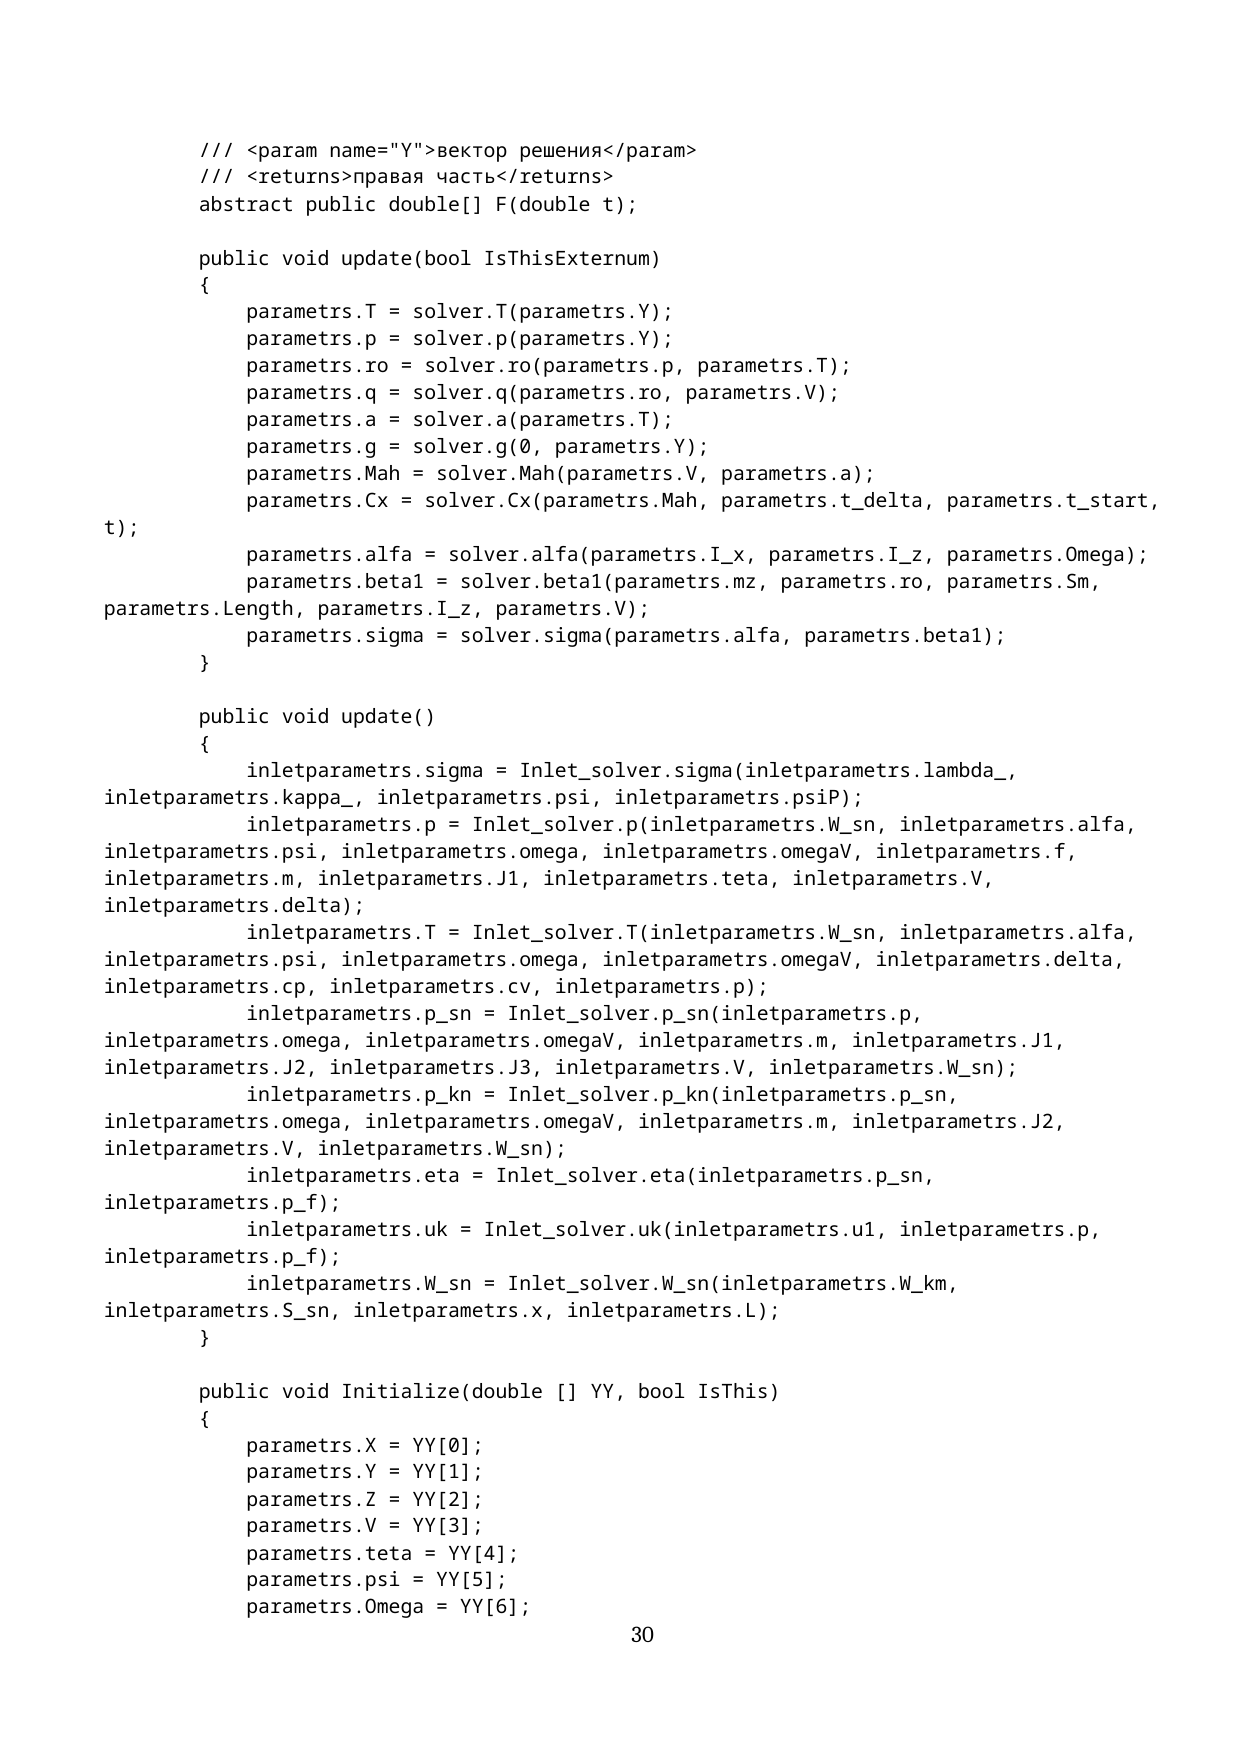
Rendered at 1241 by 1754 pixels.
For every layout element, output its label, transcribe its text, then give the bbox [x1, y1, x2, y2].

text } [103, 1323, 1181, 1350]
text inletparametrs.p = Inlet_solver.p(inletparametrs.W_sn, inletparametrs.alfa, inletparametrs.psi, inletparametrs.omega, inletparametrs.omegaV, inletparametrs.f, inletparametrs.m, inletparametrs.J1, inletparametrs.teta, inletparametrs.V, inletparametrs.delta); [103, 810, 1181, 918]
text /// <param name="Y">вектор решения</param> [103, 136, 1181, 163]
text parametrs.g = solver.g(0, parametrs.Y); [103, 433, 1181, 459]
text parametrs.T = solver.T(parametrs.Y); [103, 298, 1181, 325]
text public void Initialize(double [] YY, bool IsThis) [103, 1377, 1181, 1404]
text parametrs.Z = YY[2]; [103, 1485, 1181, 1512]
text inletparametrs.T = Inlet_solver.T(inletparametrs.W_sn, inletparametrs.alfa, inletparametrs.psi, inletparametrs.omega, inletparametrs.omegaV, inletparametrs.delta, inletparametrs.cp, inletparametrs.cv, inletparametrs.p); [103, 918, 1181, 999]
text parametrs.Cx = solver.Cx(parametrs.Mah, parametrs.t_delta, parametrs.t_start, t); [103, 487, 1181, 541]
text public void update() [103, 702, 1181, 729]
text /// <returns>правая часть</returns> [103, 163, 1181, 190]
text abstract public double[] F(double t); [103, 190, 1181, 217]
text parametrs.Omega = YY[6]; [103, 1593, 1181, 1620]
text { [103, 271, 1181, 298]
text parametrs.alfa = solver.alfa(parametrs.I_x, parametrs.I_z, parametrs.Omega); [103, 541, 1181, 567]
text { [103, 1404, 1181, 1431]
text parametrs.V = YY[3]; [103, 1512, 1181, 1539]
text inletparametrs.uk = Inlet_solver.uk(inletparametrs.u1, inletparametrs.p, inletparametrs.p_f); [103, 1215, 1181, 1269]
text parametrs.sigma = solver.sigma(parametrs.alfa, parametrs.beta1); [103, 621, 1181, 648]
text parametrs.ro = solver.ro(parametrs.p, parametrs.T); [103, 352, 1181, 379]
text } [103, 648, 1181, 675]
text parametrs.Y = YY[1]; [103, 1458, 1181, 1485]
text parametrs.beta1 = solver.beta1(parametrs.mz, parametrs.ro, parametrs.Sm, parametrs.Length, parametrs.I_z, parametrs.V); [103, 567, 1181, 621]
text parametrs.psi = YY[5]; [103, 1566, 1181, 1593]
text parametrs.q = solver.q(parametrs.ro, parametrs.V); [103, 379, 1181, 406]
text parametrs.Mah = solver.Mah(parametrs.V, parametrs.a); [103, 459, 1181, 487]
text inletparametrs.sigma = Inlet_solver.sigma(inletparametrs.lambda_, inletparametrs.kappa_, inletparametrs.psi, inletparametrs.psiP); [103, 756, 1181, 810]
text { [103, 729, 1181, 756]
text inletparametrs.eta = Inlet_solver.eta(inletparametrs.p_sn, inletparametrs.p_f); [103, 1161, 1181, 1215]
text parametrs.p = solver.p(parametrs.Y); [103, 325, 1181, 352]
text parametrs.X = YY[0]; [103, 1431, 1181, 1458]
text inletparametrs.W_sn = Inlet_solver.W_sn(inletparametrs.W_km, inletparametrs.S_sn, inletparametrs.x, inletparametrs.L); [103, 1269, 1181, 1323]
text inletparametrs.p_sn = Inlet_solver.p_sn(inletparametrs.p, inletparametrs.omega, inletparametrs.omegaV, inletparametrs.m, inletparametrs.J1, inletparametrs.J2, inletparametrs.J3, inletparametrs.V, inletparametrs.W_sn); [103, 999, 1181, 1080]
text parametrs.a = solver.a(parametrs.T); [103, 406, 1181, 433]
text public void update(bool IsThisExternum) [103, 244, 1181, 271]
text parametrs.teta = YY[4]; [103, 1539, 1181, 1566]
text inletparametrs.p_kn = Inlet_solver.p_kn(inletparametrs.p_sn, inletparametrs.omega, inletparametrs.omegaV, inletparametrs.m, inletparametrs.J2, inletparametrs.V, inletparametrs.W_sn); [103, 1080, 1181, 1161]
